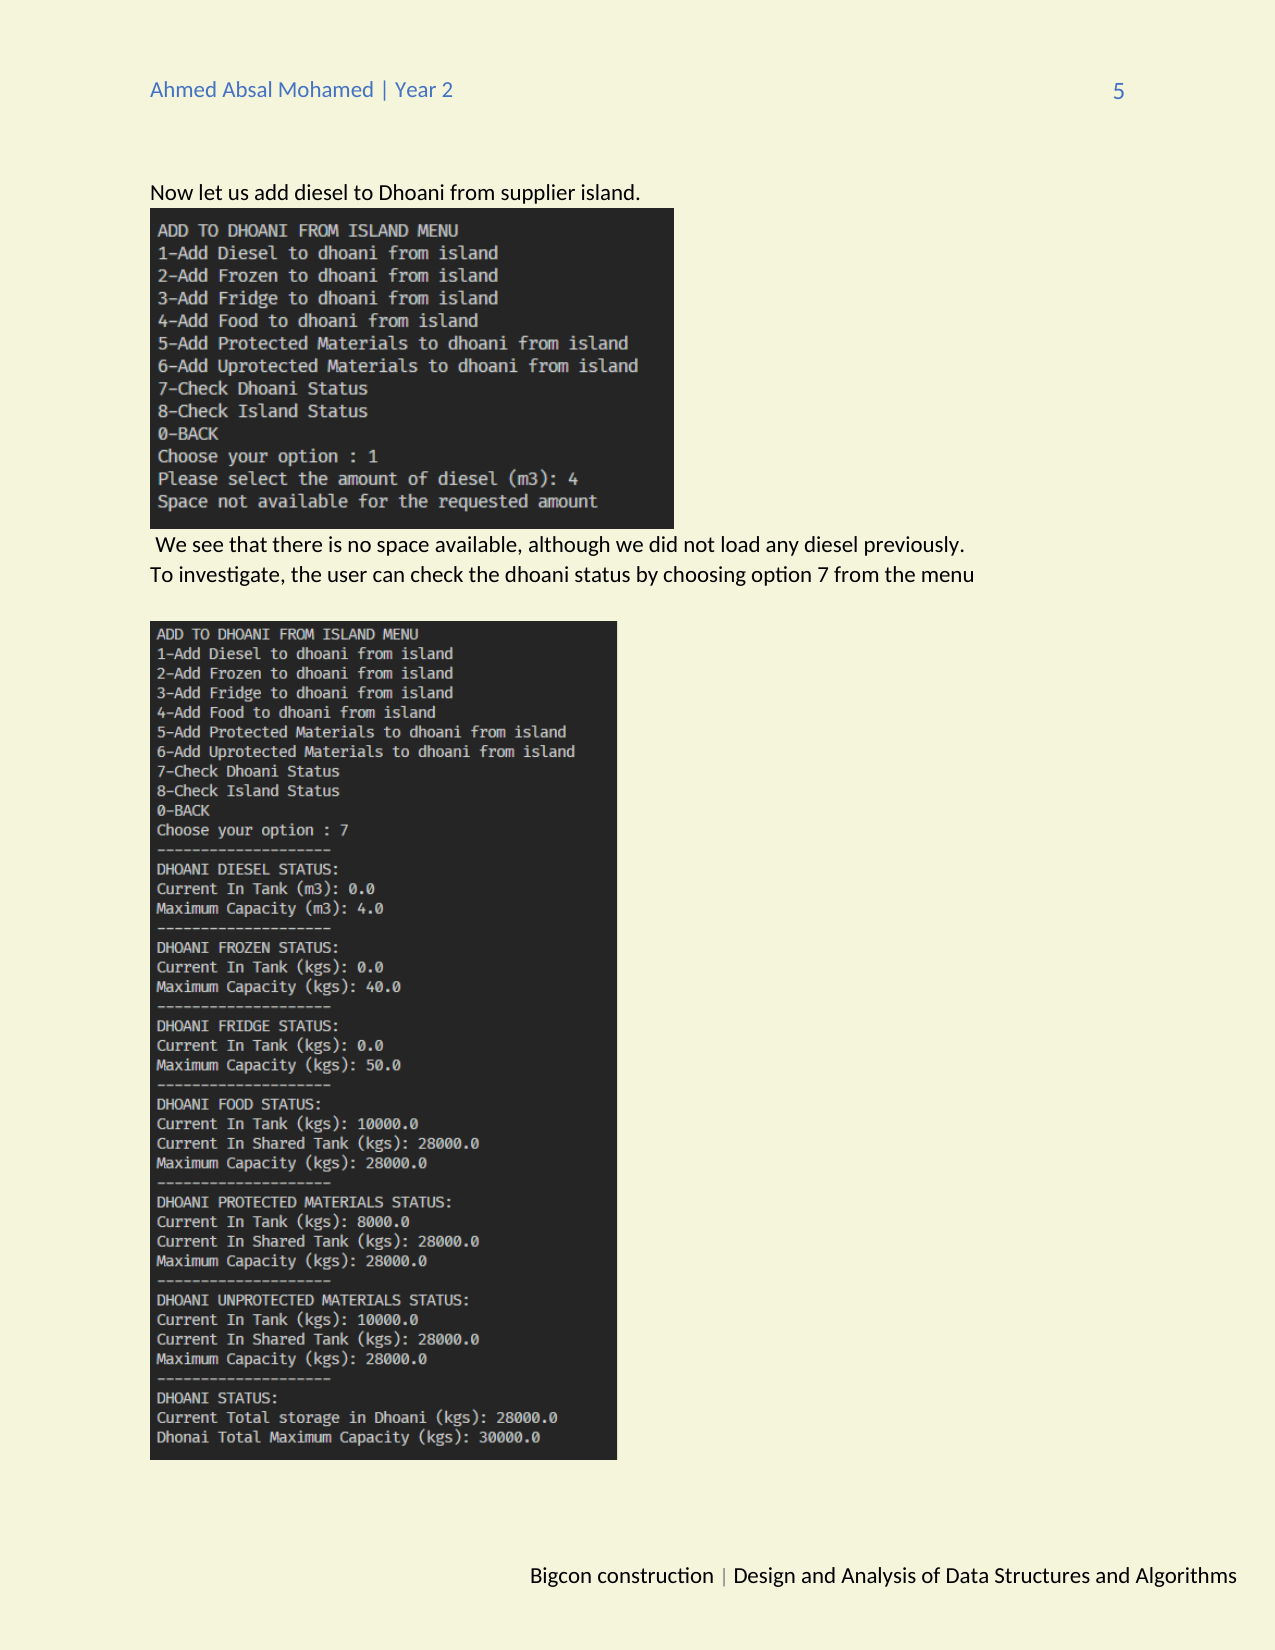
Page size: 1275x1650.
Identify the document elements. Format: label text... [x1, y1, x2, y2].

text To investigate, the user can check the dhoani status by choosing option 7 from the menu [150, 561, 1125, 589]
text Now let us add diesel to Dhoani from supplier island. [150, 178, 1125, 206]
picture [150, 208, 674, 529]
text We see that there is no space available, although we did not load any diesel previously. [150, 530, 1125, 558]
picture [150, 621, 618, 1460]
